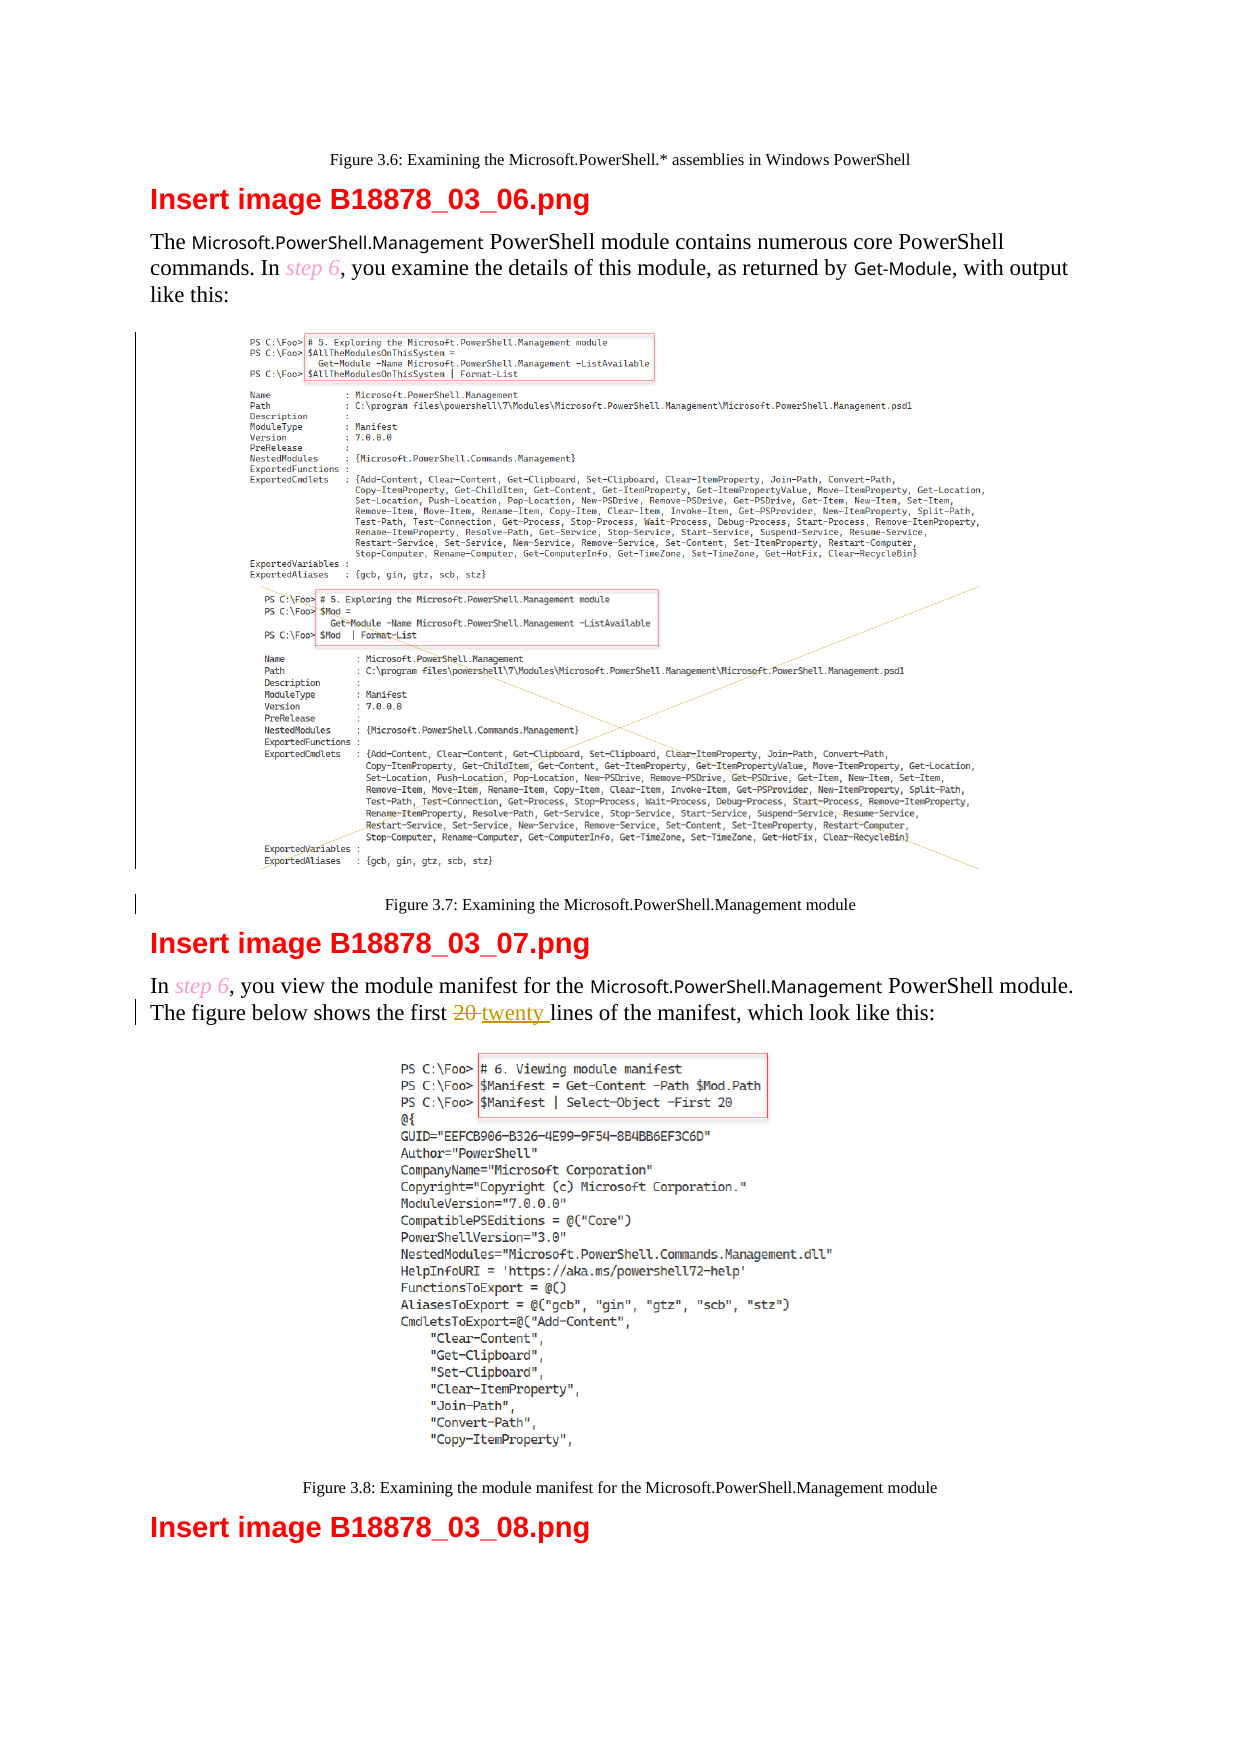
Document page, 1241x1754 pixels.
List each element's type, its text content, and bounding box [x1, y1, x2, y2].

text In step 6, you view the module manifest for the Microsoft.PowerShell.Management PowerShell module. The figure below shows the first lines of the manifest, which look like this: [150, 972, 1090, 1025]
text Figure 3.7: Examining the Microsoft.PowerShell.Management module [150, 894, 1090, 913]
text Insert image B18878_03_06.png [150, 182, 1090, 215]
picture [262, 729, 978, 870]
picture [385, 1050, 855, 1454]
text Insert image B18878_03_07.png [150, 926, 1090, 959]
text Figure 3.6: Examining the Microsoft.PowerShell.* assemblies in Windows PowerShell [150, 150, 1090, 169]
text The Microsoft.PowerShell.Management PowerShell module contains numerous core PowerShell commands. In step 6, you examine the details of this module, as returned by Get-Module, with output like this: [150, 228, 1090, 307]
picture [243, 332, 998, 869]
text Figure 3.8: Examining the module manifest for the Microsoft.PowerShell.Management module [150, 1478, 1090, 1497]
text Insert image B18878_03_08.png [150, 1510, 1090, 1543]
